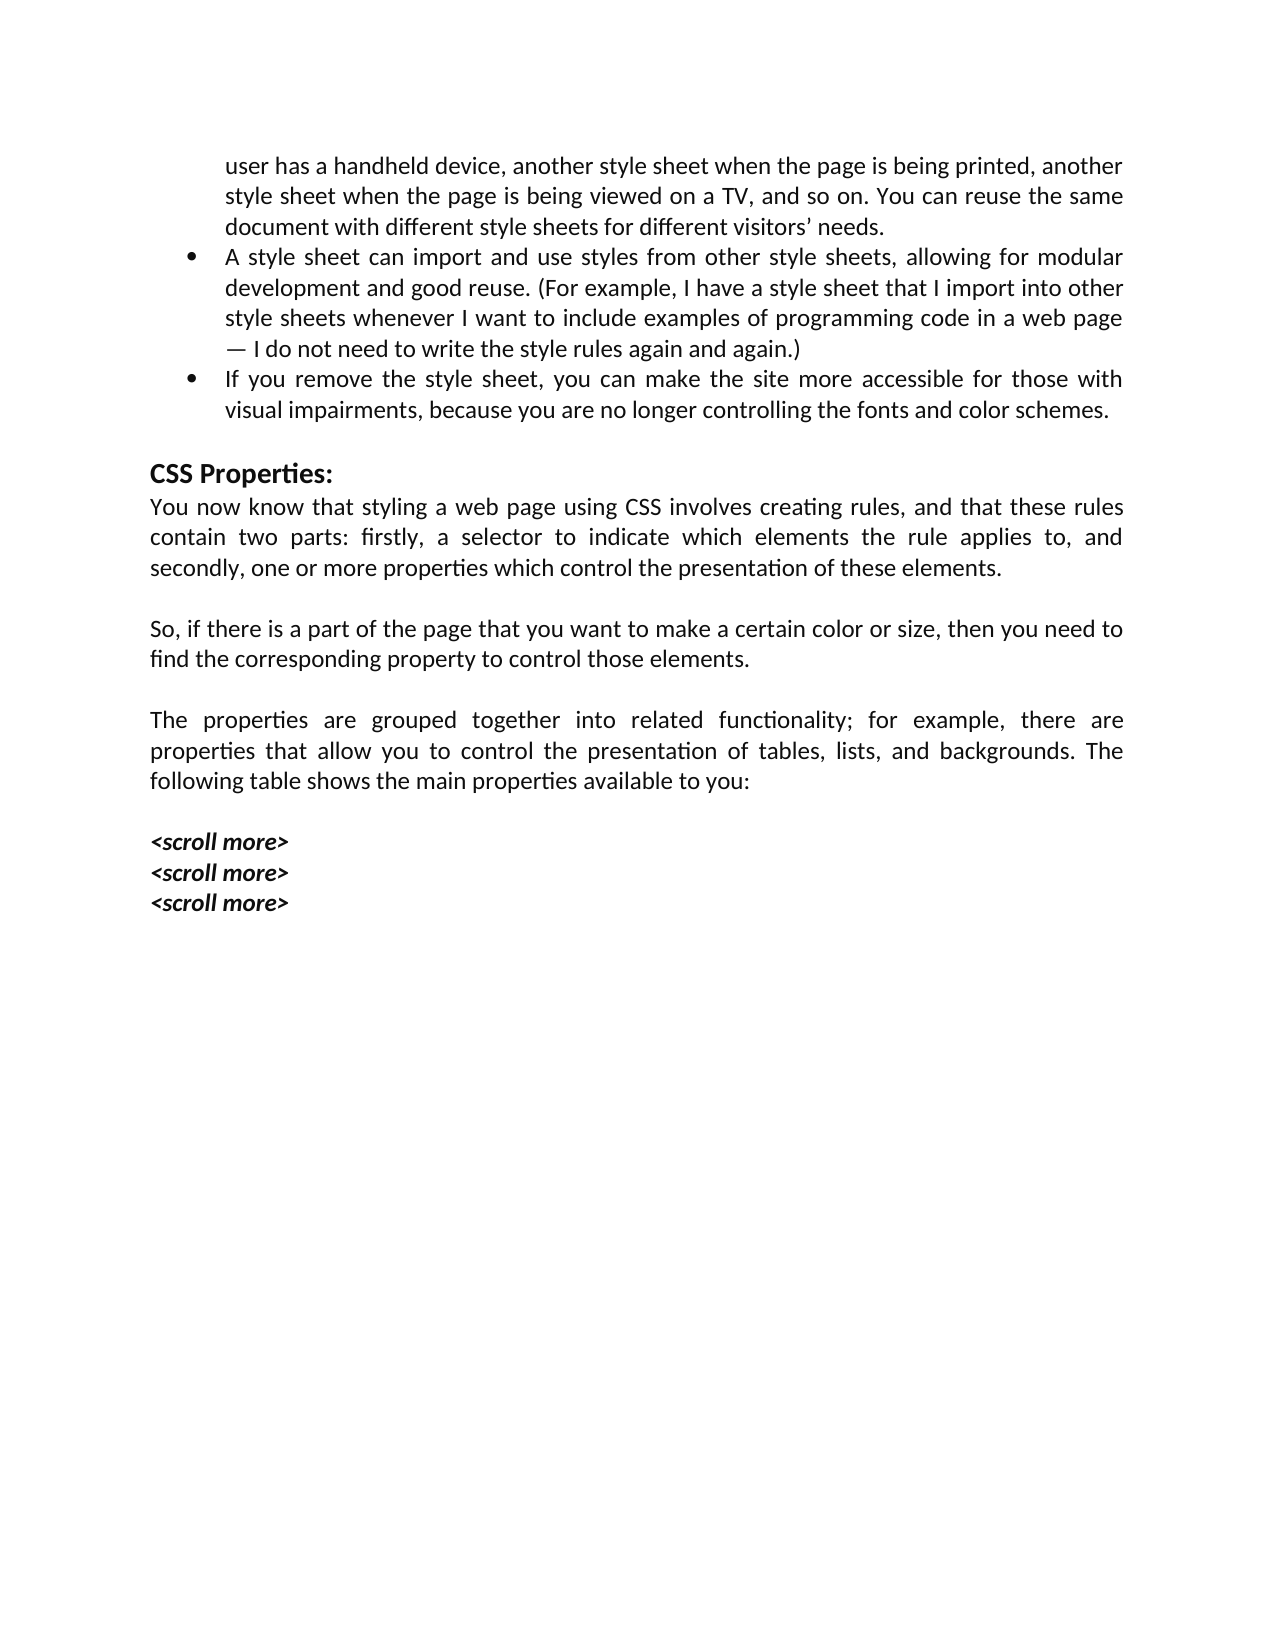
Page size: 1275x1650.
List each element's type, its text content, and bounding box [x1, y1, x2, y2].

text So, if there is a part of the page that you want to make a certain color or size, then you need to find the corresponding property to control those elements. [150, 613, 1125, 674]
text CSS Properties: [150, 455, 1125, 491]
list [187, 150, 1125, 242]
text The properties are grouped together into related functionality; for example, there are properties that allow you to control the presentation of tables, lists, and backgrounds. The following table shows the main properties available to you: [150, 704, 1125, 796]
text <scroll more> [150, 827, 1125, 857]
text <scroll more> [150, 888, 1125, 918]
list If you remove the style sheet, you can make the site more accessible for those with visual impairments, because you are no longer controlling the fonts and color schemes. [187, 364, 1125, 425]
text You now know that styling a web page using CSS involves creating rules, and that these rules contain two parts: firstly, a selector to indicate which elements the rule applies to, and secondly, one or more properties which control the presentation of these elements. [150, 491, 1125, 582]
list A style sheet can import and use styles from other style sheets, allowing for modular development and good reuse. (For example, I have a style sheet that I import into other style sheets whenever I want to include examples of programming code in a web page — I do not need to write the style rules again and again.) [187, 242, 1125, 364]
text <scroll more> [150, 857, 1125, 888]
